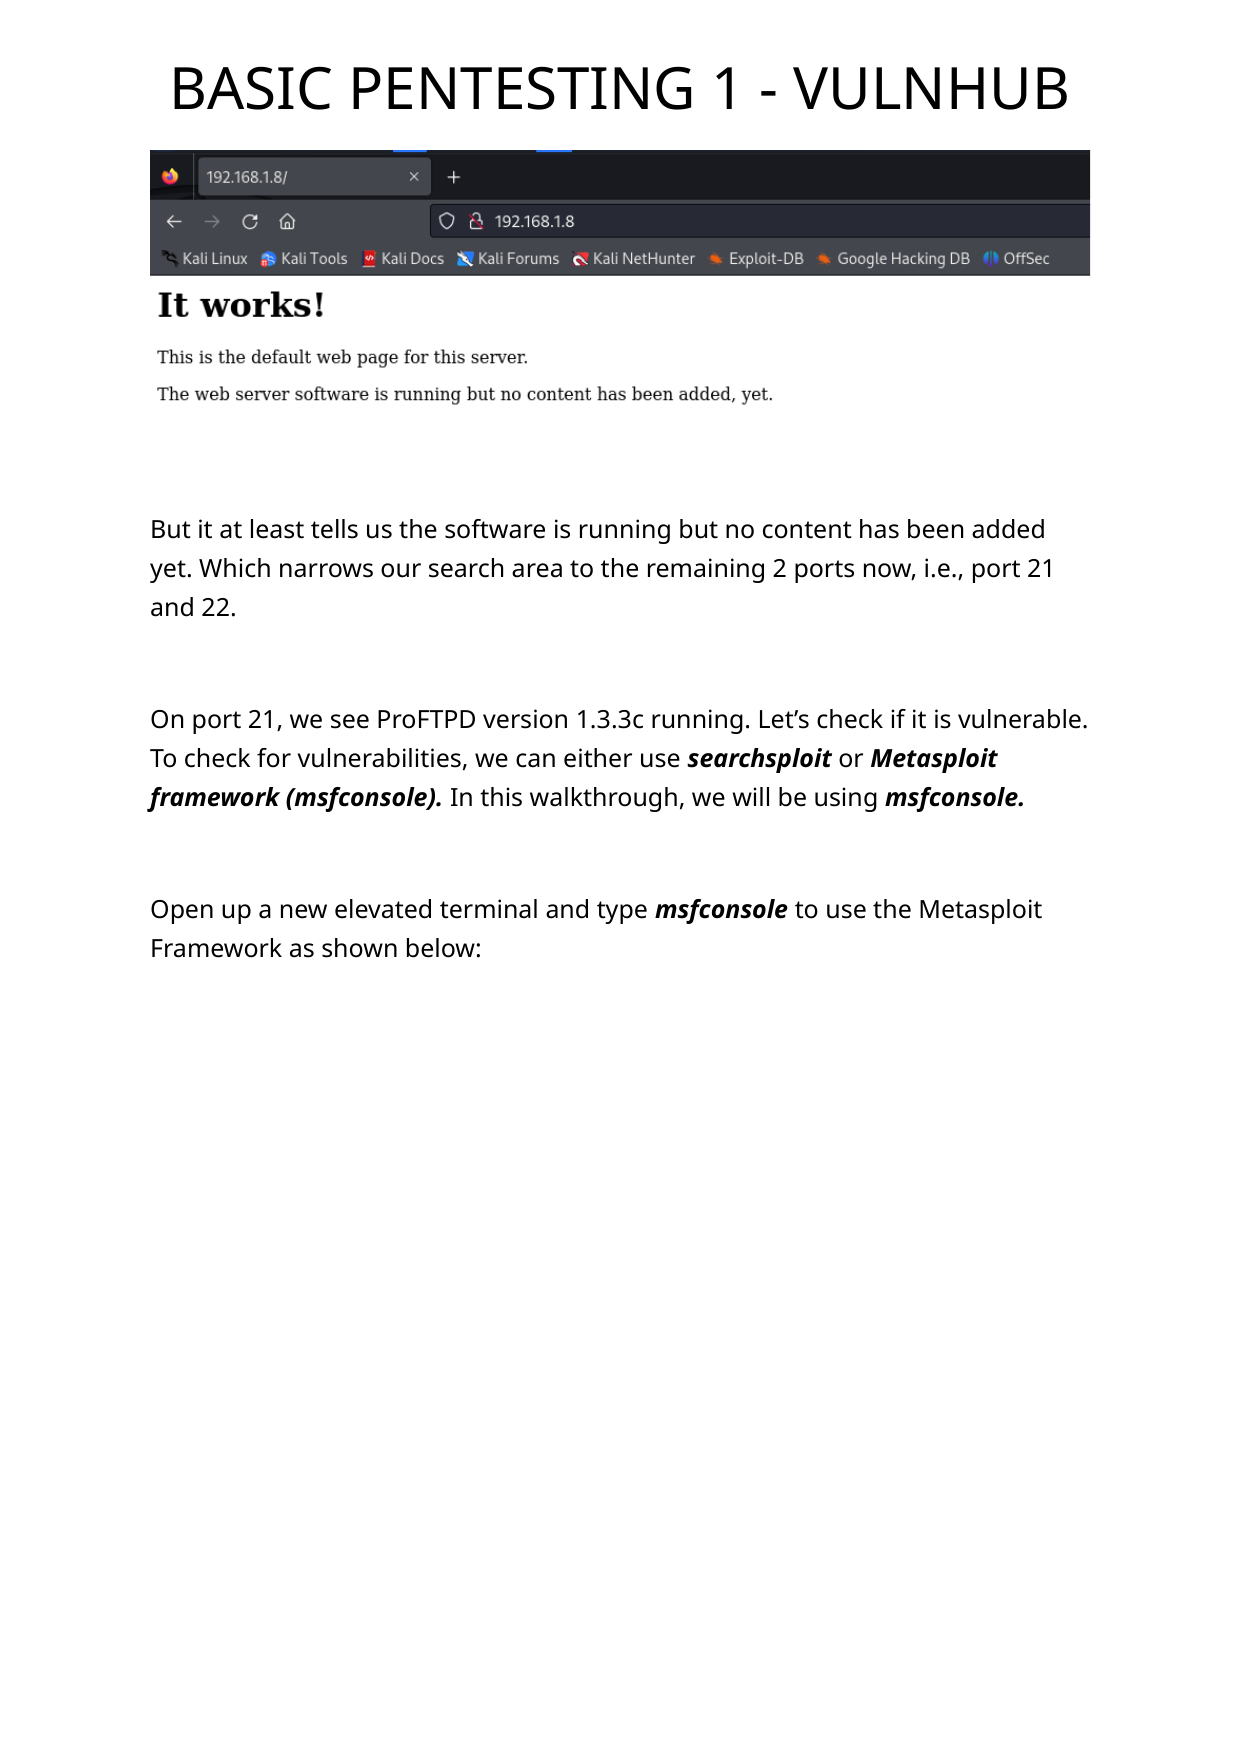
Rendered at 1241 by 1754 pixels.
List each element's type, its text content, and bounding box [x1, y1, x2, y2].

text But it at least tells us the software is running but no content has been added yet. Which narrows our search area to the remaining 2 ports now, i.e., port 21 and 22. [150, 511, 1090, 624]
picture [150, 150, 1091, 490]
text On port 21, we see ProFTPD version 1.3.3c running. Let’s check if it is vulnerable. To check for vulnerabilities, we can either use searchsploit or Metasploit framework (msfconsole). In this walkthrough, we will be using msfconsole. [150, 701, 1090, 814]
text Open up a new elevated terminal and type msfconsole to use the Metasploit Framework as shown below: [150, 891, 1090, 965]
